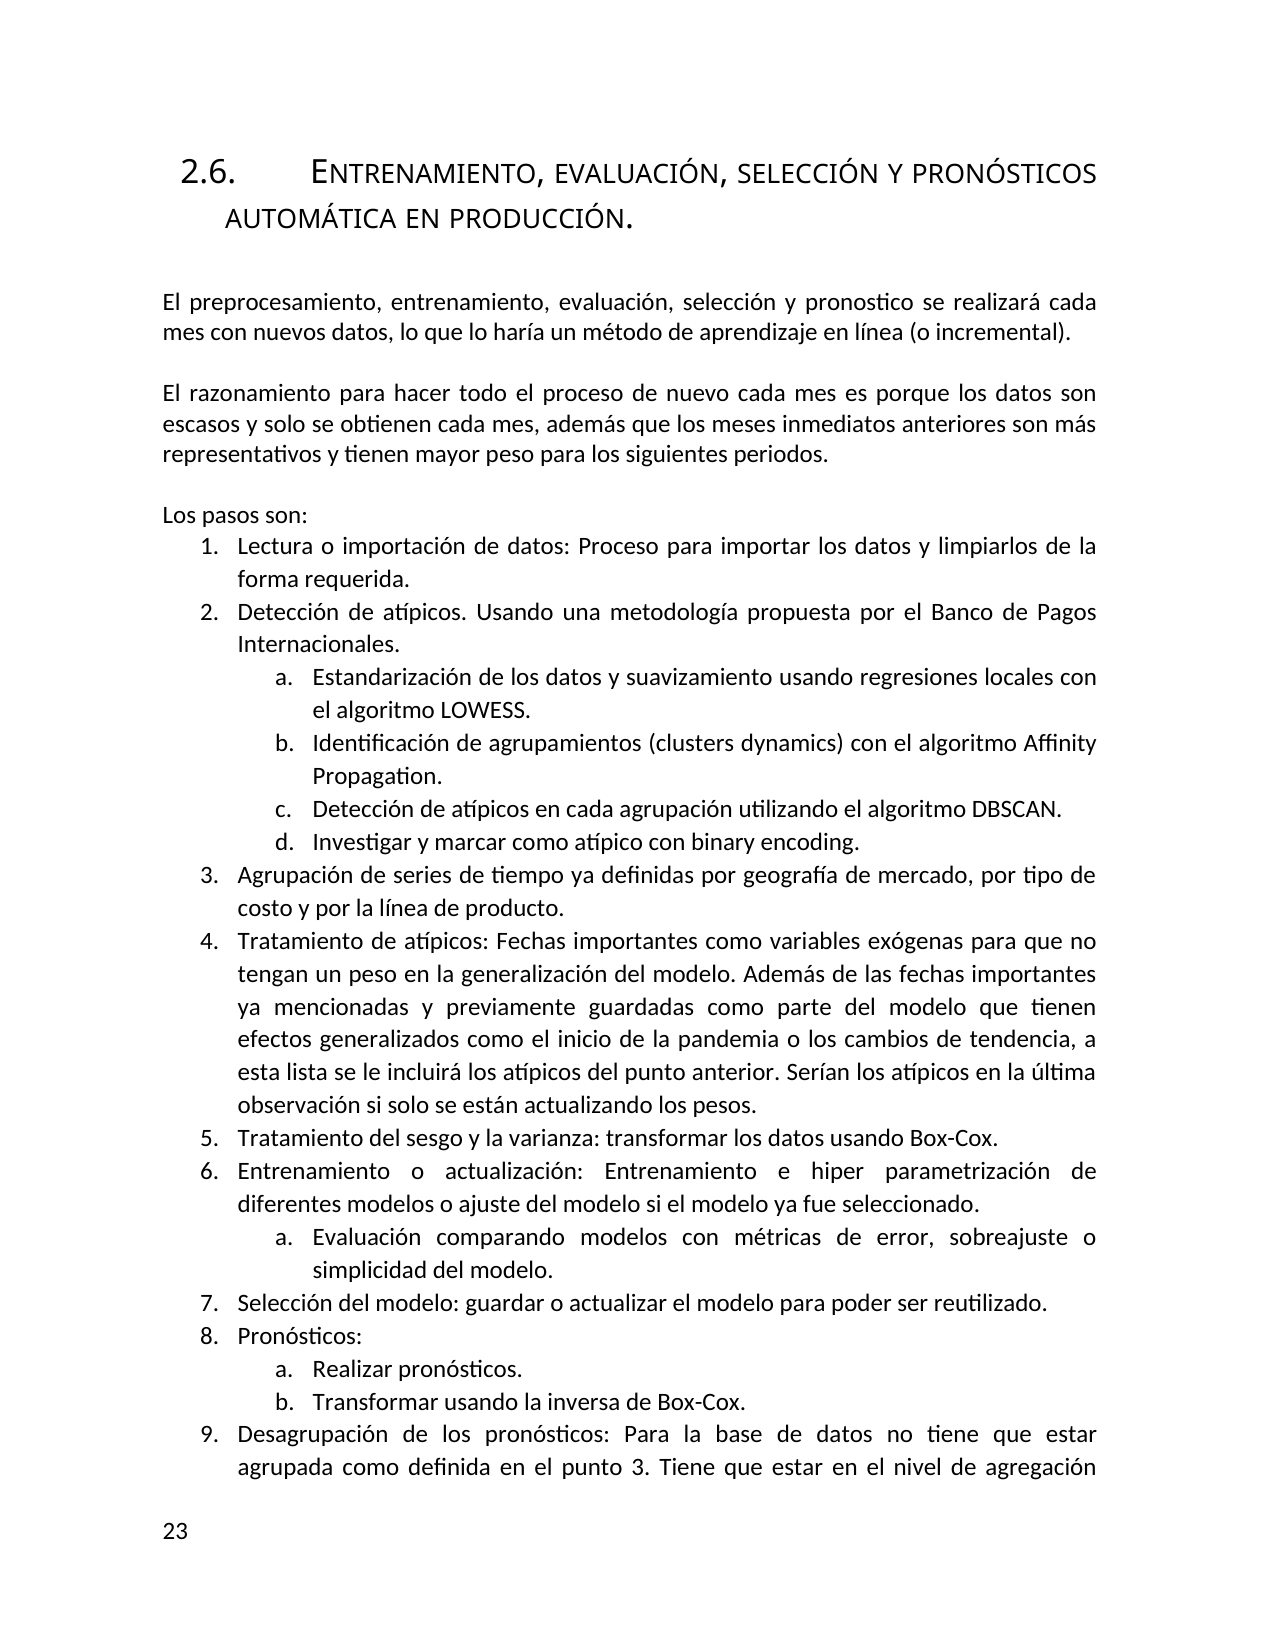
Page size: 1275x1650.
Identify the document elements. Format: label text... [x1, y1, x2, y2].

subtitle Entrenamiento, evaluación, selección y pronósticos automática en producción. [180, 148, 1098, 238]
text El preprocesamiento, entrenamiento, evaluación, selección y pronostico se realizará cada mes con nuevos datos, lo que lo haría un método de aprendizaje en línea (o incremental). [162, 286, 1098, 347]
list Identificación de agrupamientos (clusters dynamics) con el algoritmo Affinity Propagation. [275, 727, 1098, 791]
list Detección de atípicos en cada agrupación utilizando el algoritmo DBSCAN. [275, 793, 1098, 824]
list Pronósticos: [200, 1320, 1098, 1350]
text Los pasos son: [162, 499, 1098, 530]
list Tratamiento de atípicos: Fechas importantes como variables exógenas para que no tengan un peso en la generalización del modelo. Además de las fechas importantes ya mencionadas y previamente guardadas como parte del modelo que tienen efectos generalizados como el inicio de la pandemia o los cambios de tendencia, a esta lista se le incluirá los atípicos del punto anterior. Serían los atípicos en la última observación si solo se están actualizando los pesos. [200, 925, 1098, 1120]
list Entrenamiento o actualización: Entrenamiento e hiper parametrización de diferentes modelos o ajuste del modelo si el modelo ya fue seleccionado. [200, 1155, 1098, 1219]
text El razonamiento para hacer todo el proceso de nuevo cada mes es porque los datos son escasos y solo se obtienen cada mes, además que los meses inmediatos anteriores son más representativos y tienen mayor peso para los siguientes periodos. [162, 377, 1098, 469]
list Realizar pronósticos. [275, 1353, 1098, 1383]
list Evaluación comparando modelos con métricas de error, sobreajuste o simplicidad del modelo. [275, 1221, 1098, 1284]
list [200, 1418, 1098, 1482]
list Transformar usando la inversa de Box-Cox. [275, 1386, 1098, 1416]
list Estandarización de los datos y suavizamiento usando regresiones locales con el algoritmo LOWESS. [275, 661, 1098, 725]
list Agrupación de series de tiempo ya definidas por geografía de mercado, por tipo de costo y por la línea de producto. [200, 859, 1098, 922]
list Selección del modelo: guardar o actualizar el modelo para poder ser reutilizado. [200, 1287, 1098, 1317]
list Investigar y marcar como atípico con binary encoding. [275, 826, 1098, 857]
list Tratamiento del sesgo y la varianza: transformar los datos usando Box-Cox. [200, 1122, 1098, 1153]
list Lectura o importación de datos: Proceso para importar los datos y limpiarlos de la forma requerida. [200, 530, 1098, 593]
list Detección de atípicos. Usando una metodología propuesta por el Banco de Pagos Internacionales. [200, 596, 1098, 659]
